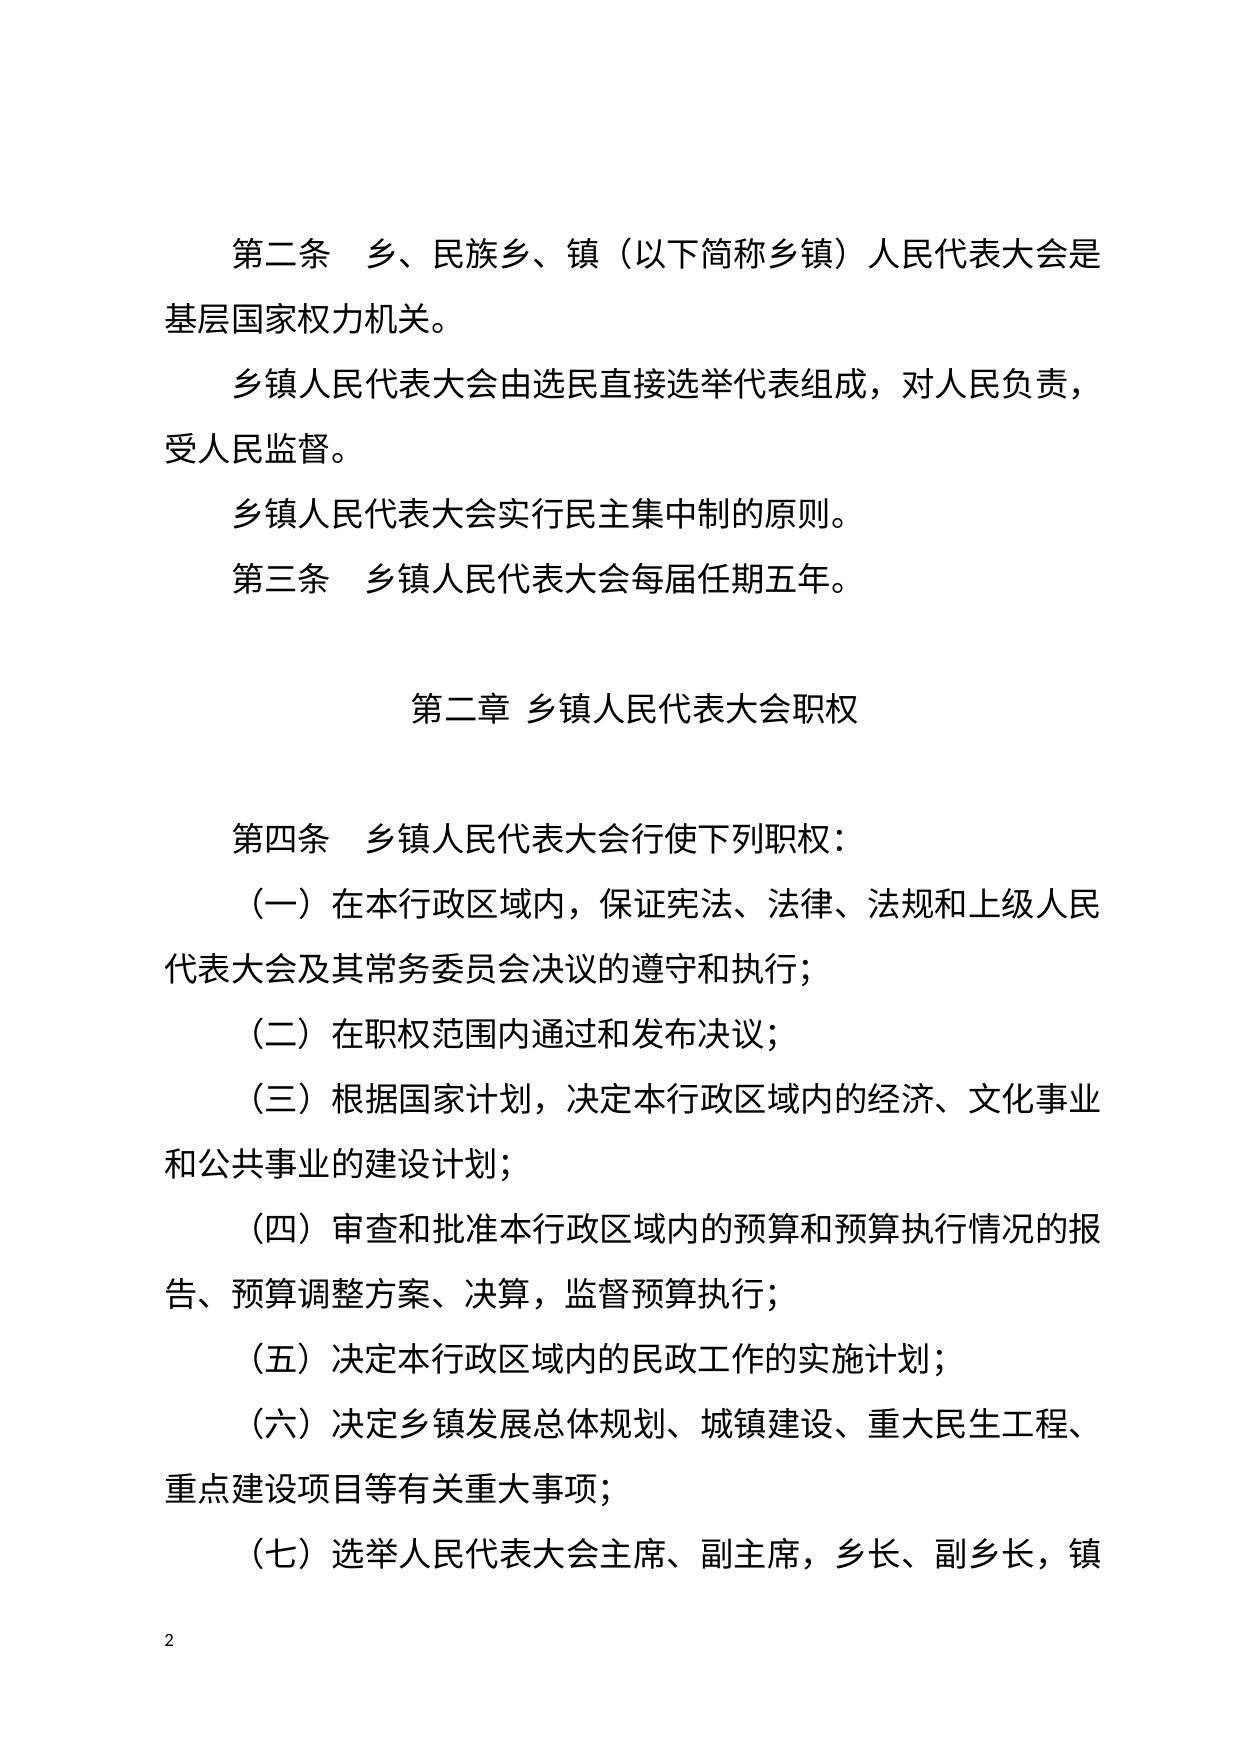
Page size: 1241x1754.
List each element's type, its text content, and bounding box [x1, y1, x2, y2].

text 乡镇人民代表大会实行民主集中制的原则。 [164, 479, 1105, 544]
text 第二条 乡、民族乡、镇（以下简称乡镇）人民代表大会是基层国家权力机关。 [164, 219, 1105, 349]
text 第二章 乡镇人民代表大会职权 [164, 674, 1105, 739]
text （六）决定乡镇发展总体规划、城镇建设、重大民生工程、重点建设项目等有关重大事项； [164, 1389, 1105, 1519]
text 第三条 乡镇人民代表大会每届任期五年。 [164, 544, 1105, 609]
text （五）决定本行政区域内的民政工作的实施计划； [164, 1324, 1105, 1389]
text （一）在本行政区域内，保证宪法、法律、法规和上级人民代表大会及其常务委员会决议的遵守和执行； [164, 869, 1105, 999]
text （三）根据国家计划，决定本行政区域内的经济、文化事业和公共事业的建设计划； [164, 1064, 1105, 1194]
text 乡镇人民代表大会由选民直接选举代表组成，对人民负责，受人民监督。 [164, 349, 1105, 479]
text （二）在职权范围内通过和发布决议； [164, 999, 1105, 1064]
text （四）审查和批准本行政区域内的预算和预算执行情况的报告、预算调整方案、决算，监督预算执行； [164, 1194, 1105, 1324]
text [164, 1519, 1105, 1584]
text 第四条 乡镇人民代表大会行使下列职权： [164, 804, 1105, 869]
